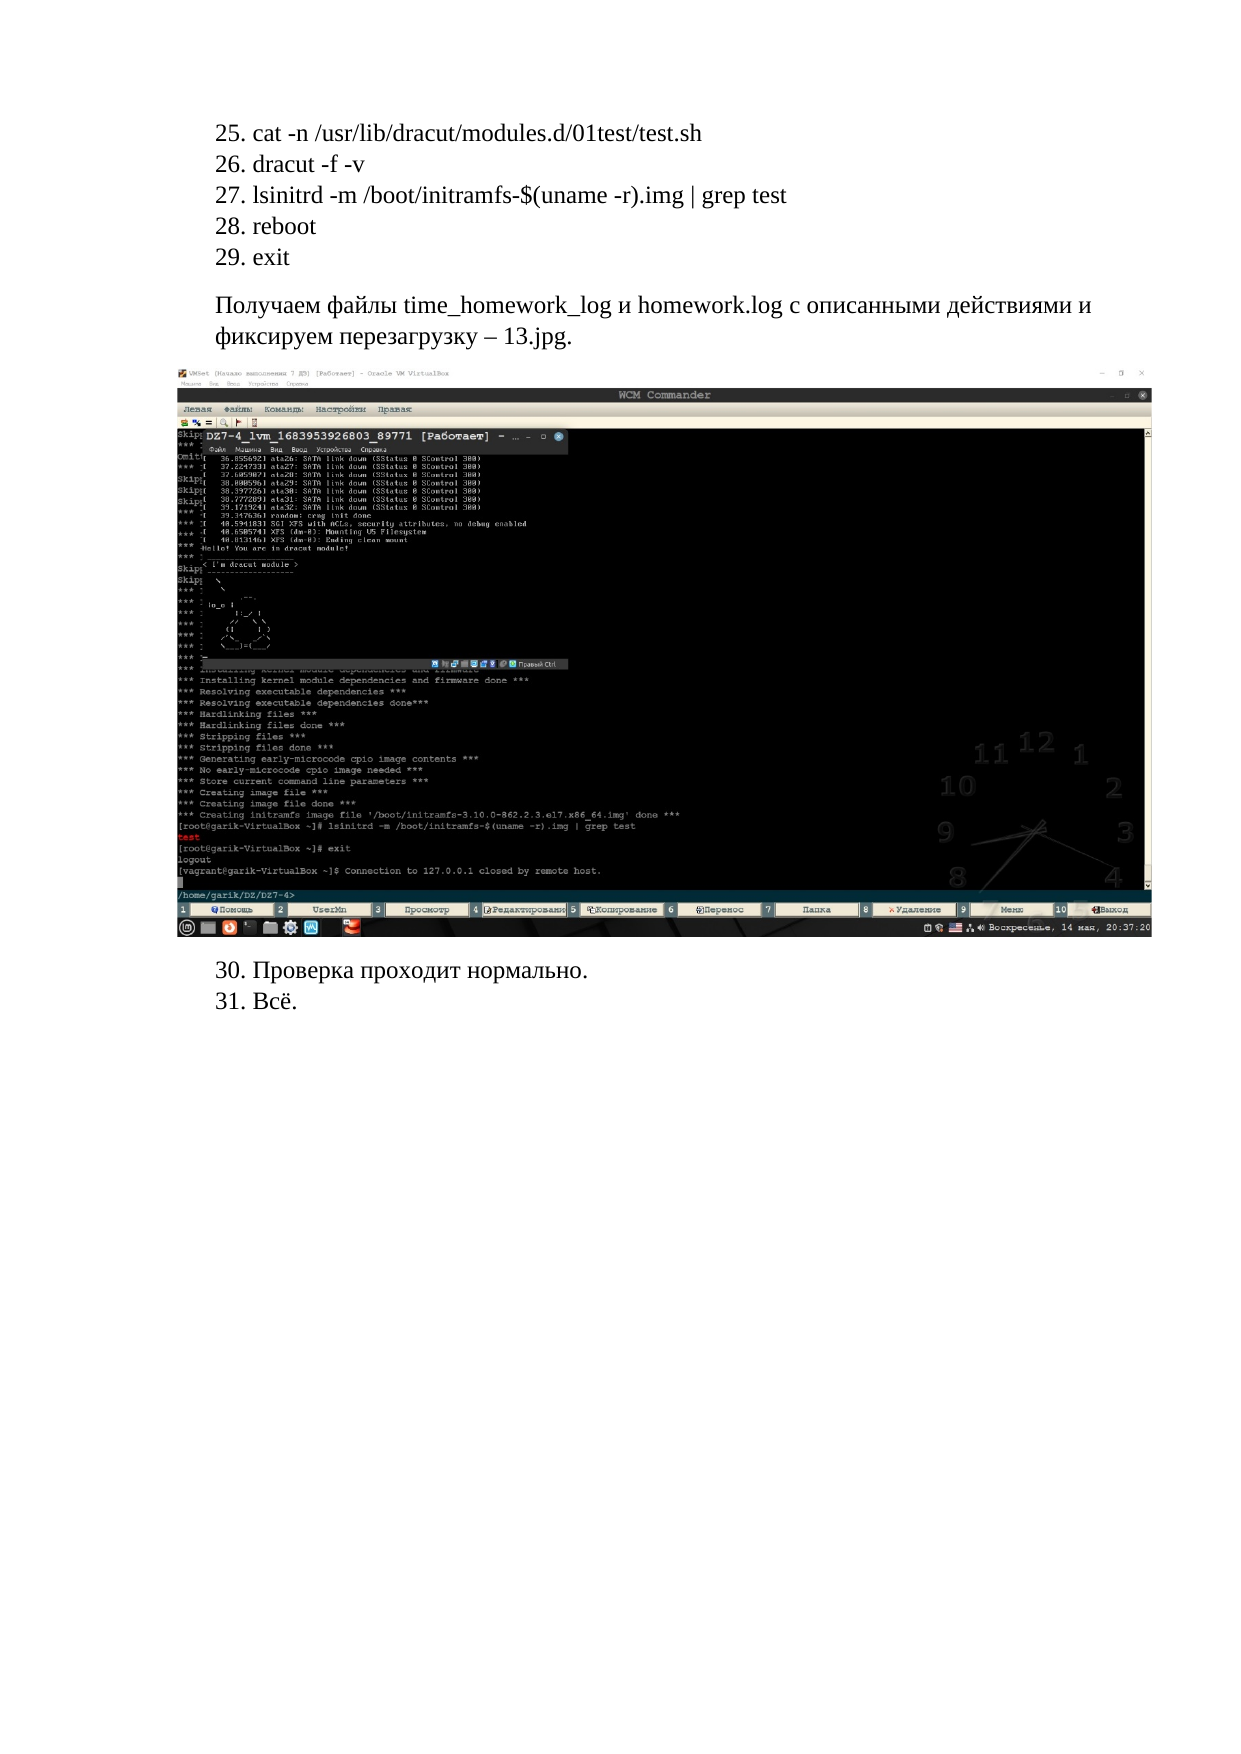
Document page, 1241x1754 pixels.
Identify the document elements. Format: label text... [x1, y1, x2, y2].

list cat -n /usr/lib/dracut/modules.d/01test/test.sh [215, 118, 1152, 147]
list exit [215, 242, 1152, 271]
list Всё. [215, 986, 1152, 1015]
list dracut -f -v [215, 149, 1152, 178]
list Проверка проходит нормально. [215, 955, 1152, 984]
text Получаем файлы time_homework_log и homework.log с описанными действиями и фиксируем перезагрузку – 13.jpg. [215, 290, 1152, 350]
picture [177, 368, 1152, 937]
list lsinitrd -m /boot/initramfs-$(uname -r).img | grep test [215, 180, 1152, 209]
list reboot [215, 211, 1152, 240]
